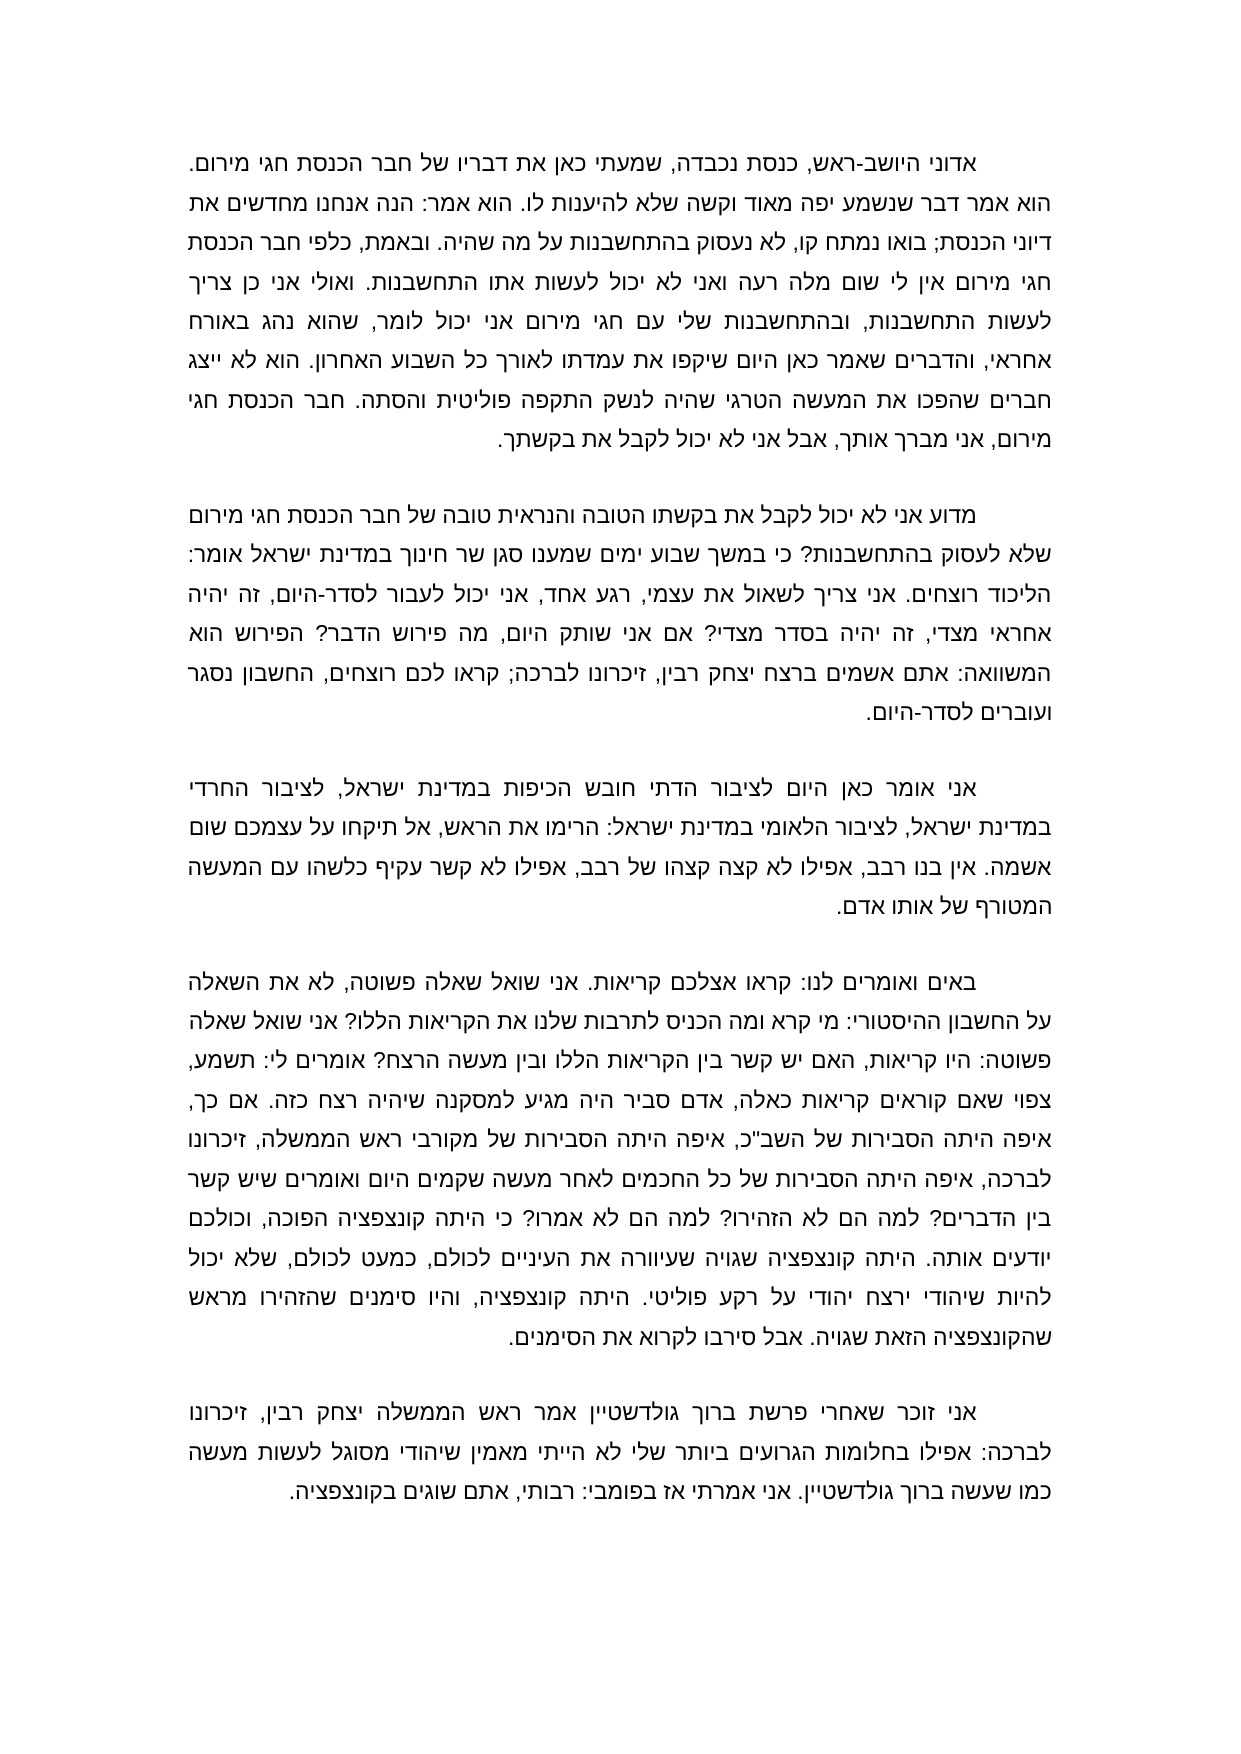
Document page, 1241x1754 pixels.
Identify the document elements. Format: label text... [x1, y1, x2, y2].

text אדוני היושב-ראש, כנסת נכבדה, שמעתי כאן את דבריו של חבר הכנסת חגי מירום. הוא אמר דבר שנשמע יפה מאוד וקשה שלא להיענות לו. הוא אמר: הנה אנחנו מחדשים את דיוני הכנסת; בואו נמתח קו, לא נעסוק בהתחשבנות על מה שהיה. ובאמת, כלפי חבר הכנסת חגי מירום אין לי שום מלה רעה ואני לא יכול לעשות אתו התחשבנות. ואולי אני כן צריך לעשות התחשבנות, ובהתחשבנות שלי עם חגי מירום אני יכול לומר, שהוא נהג באורח אחראי, והדברים שאמר כאן היום שיקפו את עמדתו לאורך כל השבוע האחרון. הוא לא ייצג חברים שהפכו את המעשה הטרגי שהיה לנשק התקפה פוליטית והסתה. חבר הכנסת חגי מירום, אני מברך אותך, אבל אני לא יכול לקבל את בקשתך. [187, 150, 1053, 453]
text אני זוכר שאחרי פרשת ברוך גולדשטיין אמר ראש הממשלה יצחק רבין, זיכרונו לברכה: אפילו בחלומות הגרועים ביותר שלי לא הייתי מאמין שיהודי מסוגל לעשות מעשה כמו שעשה ברוך גולדשטיין. אני אמרתי אז בפומבי: רבותי, אתם שוגים בקונצפציה. [187, 1399, 1053, 1504]
text אני אומר כאן היום לציבור הדתי חובש הכיפות במדינת ישראל, לציבור החרדי במדינת ישראל, לציבור הלאומי במדינת ישראל: הרימו את הראש, אל תיקחו על עצמכם שום אשמה. אין בנו רבב, אפילו לא קצה קצהו של רבב, אפילו לא קשר עקיף כלשהו עם המעשה המטורף של אותו אדם. [187, 774, 1053, 919]
text מדוע אני לא יכול לקבל את בקשתו הטובה והנראית טובה של חבר הכנסת חגי מירום שלא לעסוק בהתחשבנות? כי במשך שבוע ימים שמענו סגן שר חינוך במדינת ישראל אומר: הליכוד רוצחים. אני צריך לשאול את עצמי, רגע אחד, אני יכול לעבור לסדר-היום, זה יהיה אחראי מצדי, זה יהיה בסדר מצדי? אם אני שותק היום, מה פירוש הדבר? הפירוש הוא המשוואה: אתם אשמים ברצח יצחק רבין, זיכרונו לברכה; קראו לכם רוצחים, החשבון נסגר ועוברים לסדר-היום. [187, 502, 1053, 726]
text באים ואומרים לנו: קראו אצלכם קריאות. אני שואל שאלה פשוטה, לא את השאלה על החשבון ההיסטורי: מי קרא ומה הכניס לתרבות שלנו את הקריאות הללו? אני שואל שאלה פשוטה: היו קריאות, האם יש קשר בין הקריאות הללו ובין מעשה הרצח? אומרים לי: תשמע, צפוי שאם קוראים קריאות כאלה, אדם סביר היה מגיע למסקנה שיהיה רצח כזה. אם כך, איפה היתה הסבירות של השב"כ, איפה היתה הסבירות של מקורבי ראש הממשלה, זיכרונו לברכה, איפה היתה הסבירות של כל החכמים לאחר מעשה שקמים היום ואומרים שיש קשר בין הדברים? למה הם לא הזהירו? למה הם לא אמרו? כי היתה קונצפציה הפוכה, וכולכם יודעים אותה. היתה קונצפציה שגויה שעיוורה את העיניים לכולם, כמעט לכולם, שלא יכול להיות שיהודי ירצח יהודי על רקע פוליטי. היתה קונצפציה, והיו סימנים שהזהירו מראש שהקונצפציה הזאת שגויה. אבל סירבו לקרוא את הסימנים. [187, 968, 1053, 1350]
